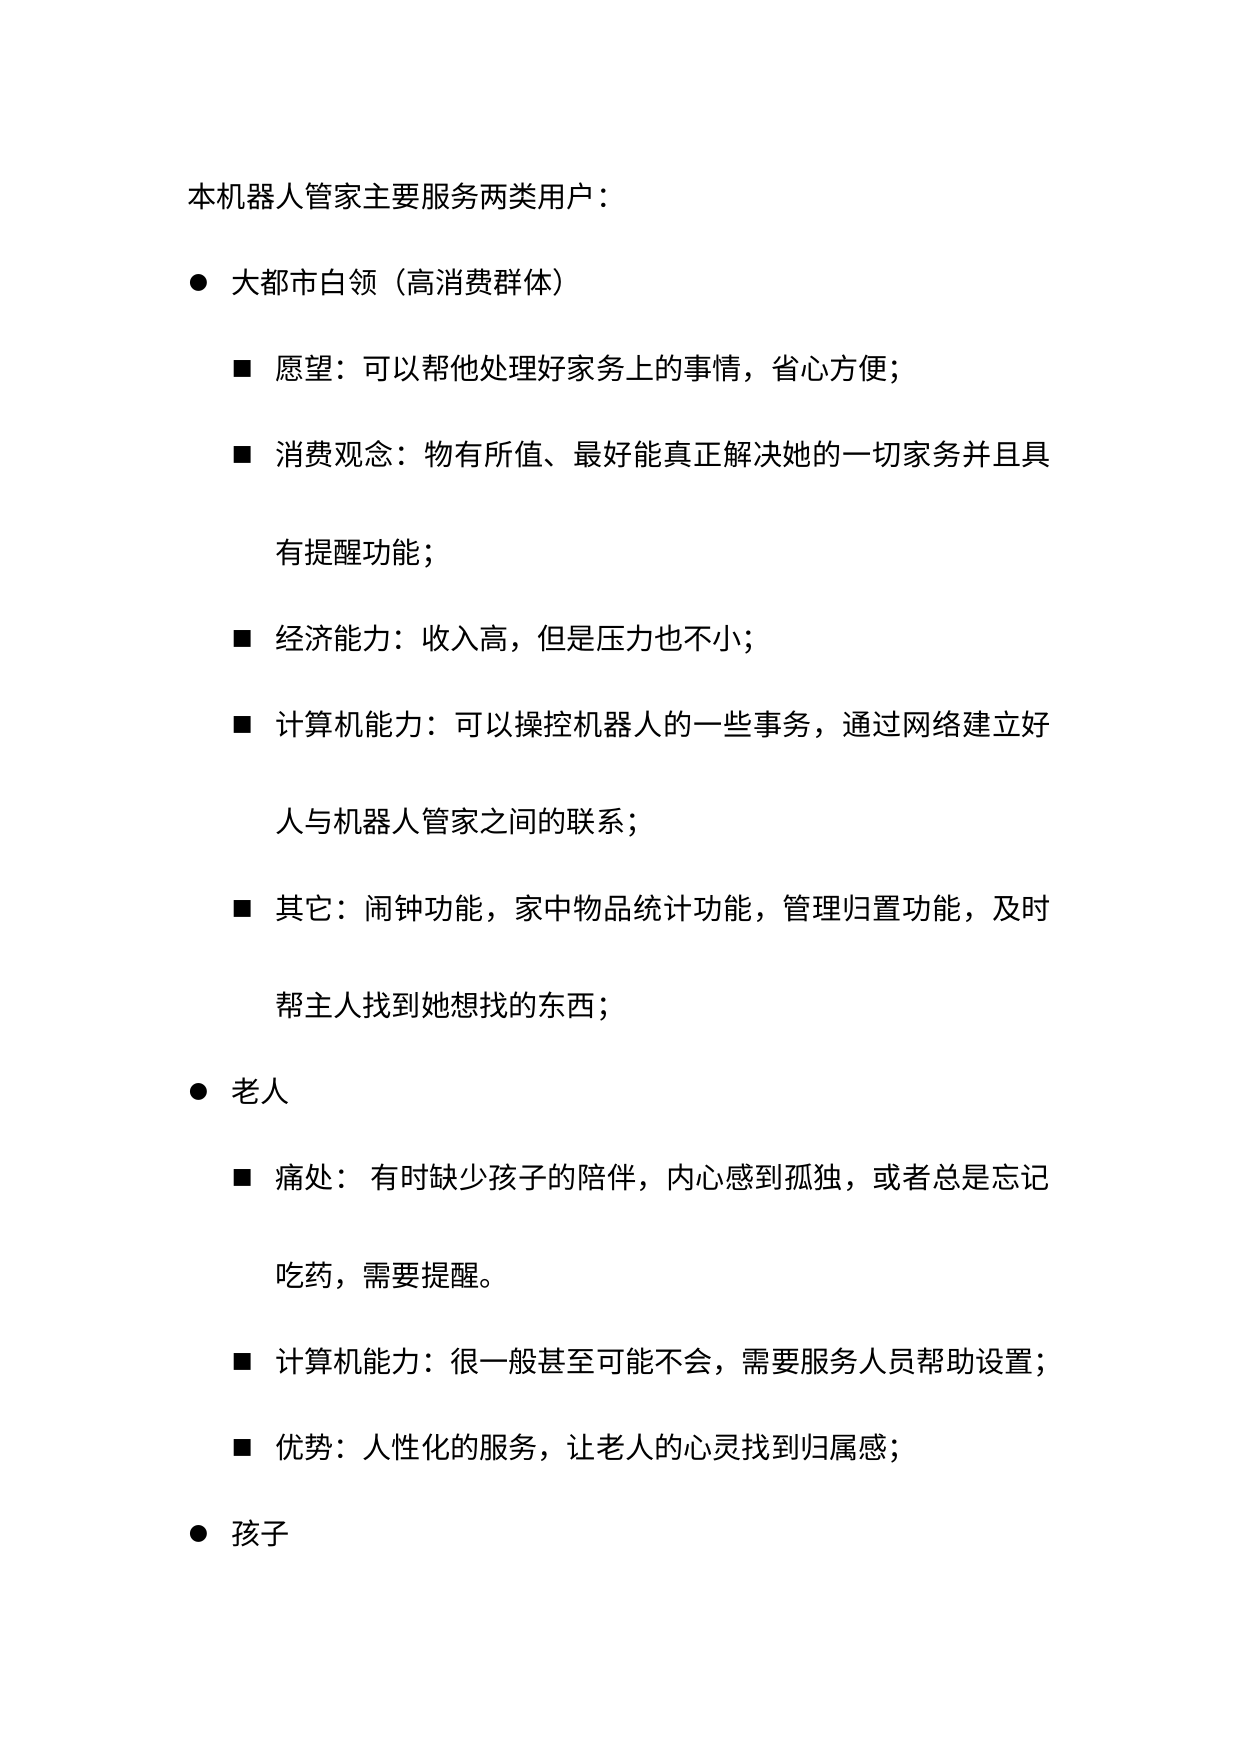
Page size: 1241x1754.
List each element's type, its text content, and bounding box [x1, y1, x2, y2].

list 愿望：可以帮他处理好家务上的事情，省心方便； [231, 334, 1053, 399]
list 大都市白领（高消费群体） [187, 248, 1053, 313]
list 经济能力：收入高，但是压力也不小； [231, 604, 1053, 669]
list 孩子 [187, 1499, 1053, 1564]
list 老人 [187, 1057, 1053, 1122]
list 优势：人性化的服务，让老人的心灵找到归属感； [231, 1413, 1053, 1478]
list 消费观念：物有所值、最好能真正解决她的一切家务并且具有提醒功能； [231, 420, 1053, 583]
list 痛处： 有时缺少孩子的陪伴，内心感到孤独，或者总是忘记吃药，需要提醒。 [231, 1144, 1053, 1306]
list 计算机能力：可以操控机器人的一些事务，通过网络建立好人与机器人管家之间的联系； [231, 690, 1053, 853]
list 计算机能力：很一般甚至可能不会，需要服务人员帮助设置； [231, 1327, 1053, 1392]
list 其它：闹钟功能，家中物品统计功能，管理归置功能，及时帮主人找到她想找的东西； [231, 874, 1053, 1036]
text 本机器人管家主要服务两类用户： [187, 162, 1053, 227]
